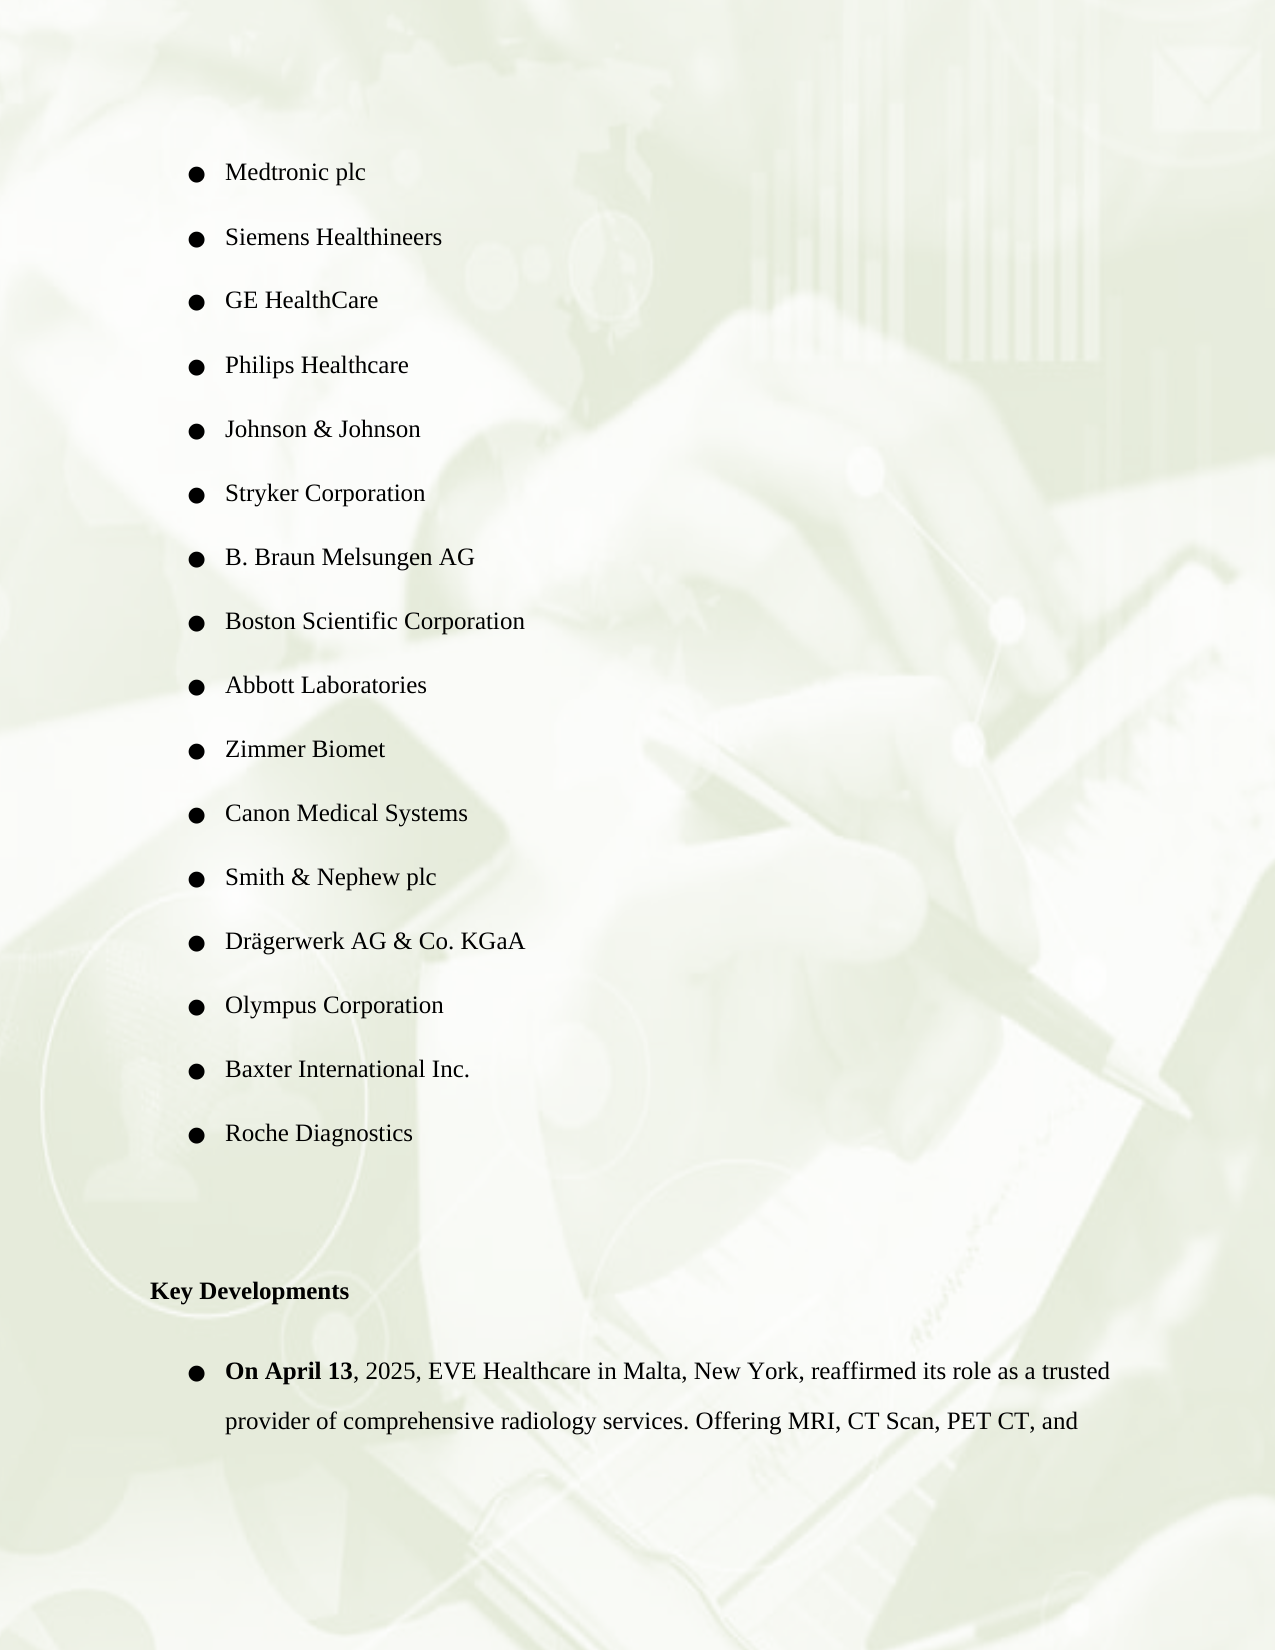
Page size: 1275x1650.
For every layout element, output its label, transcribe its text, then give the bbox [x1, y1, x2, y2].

list Canon Medical Systems [187, 791, 1125, 833]
list Stryker Corporation [187, 470, 1125, 513]
list Boston Scientific Corporation [187, 598, 1125, 641]
list Olympus Corporation [187, 983, 1125, 1026]
list GE HealthCare [187, 278, 1125, 321]
list Zimmer Biomet [187, 727, 1125, 769]
list Baxter International Inc. [187, 1047, 1125, 1089]
list Roche Diagnostics [187, 1111, 1125, 1154]
list Philips Healthcare [187, 342, 1125, 385]
list Abbott Laboratories [187, 662, 1125, 705]
list B. Braun Melsungen AG [187, 534, 1125, 577]
list Smith & Nephew plc [187, 855, 1125, 897]
list Johnson & Johnson [187, 406, 1125, 449]
list Medtronic plc [187, 150, 1125, 193]
list Drägerwerk AG & Co. KGaA [187, 919, 1125, 961]
picture [0, 0, 1275, 1650]
text Key Developments [150, 1276, 1125, 1305]
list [187, 1349, 1125, 1434]
list Siemens Healthineers [187, 214, 1125, 257]
